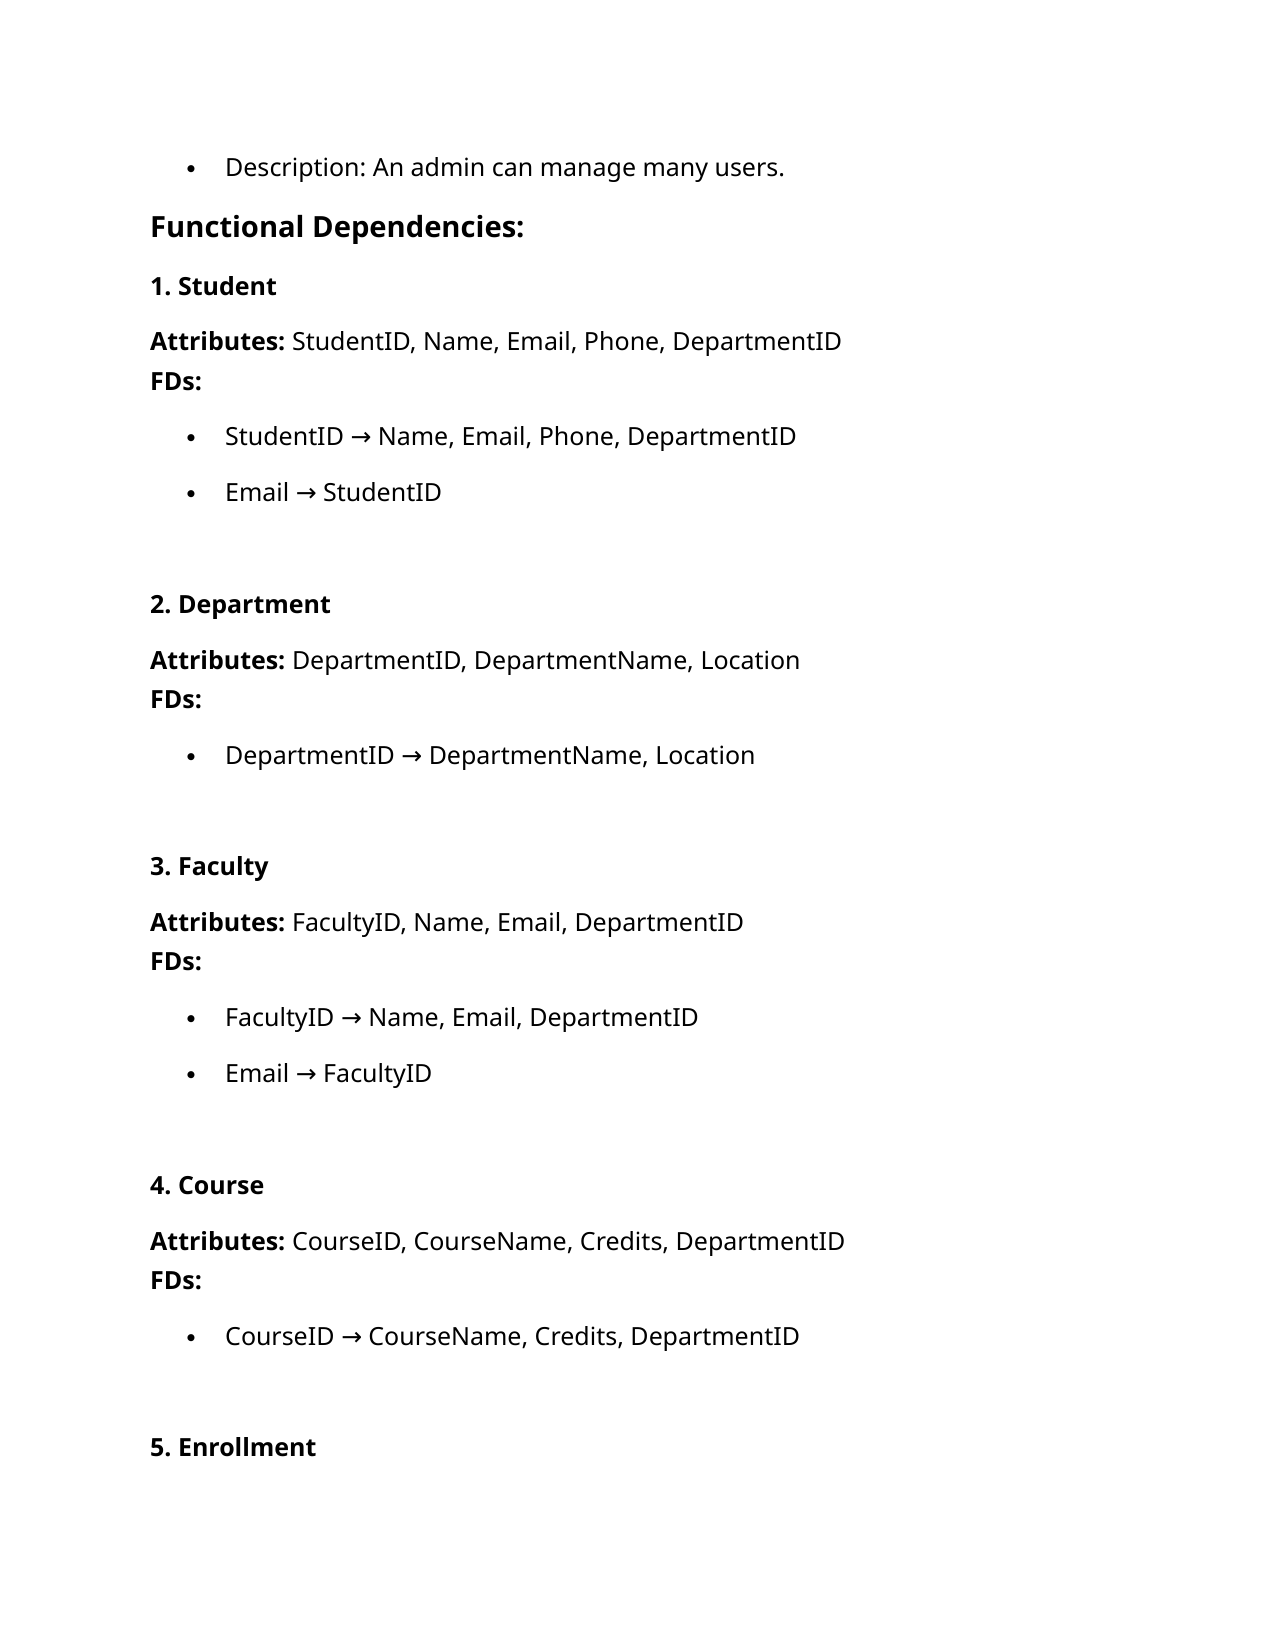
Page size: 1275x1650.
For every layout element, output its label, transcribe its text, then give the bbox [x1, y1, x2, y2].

text 2. Department [150, 586, 1125, 621]
text Attributes: DepartmentID, DepartmentName, Location FDs: [150, 642, 1125, 716]
text 1. Student [150, 268, 1125, 302]
text 5. Enrollment [150, 1430, 1125, 1464]
list CourseID → CourseName, Credits, DepartmentID [187, 1318, 1125, 1352]
text Attributes: StudentID, Name, Email, Phone, DepartmentID FDs: [150, 324, 1125, 397]
text Attributes: FacultyID, Name, Email, DepartmentID FDs: [150, 905, 1125, 978]
text 3. Faculty [150, 849, 1125, 883]
list Description: An admin can manage many users. [187, 150, 1125, 184]
text Functional Dependencies: [150, 206, 1125, 246]
list StudentID → Name, Email, Phone, DepartmentID [187, 419, 1125, 453]
list Email → FacultyID [187, 1056, 1125, 1090]
text Attributes: CourseID, CourseName, Credits, DepartmentID FDs: [150, 1223, 1125, 1296]
list FacultyID → Name, Email, DepartmentID [187, 1000, 1125, 1034]
text 4. Course [150, 1167, 1125, 1201]
list Email → StudentID [187, 475, 1125, 509]
list DepartmentID → DepartmentName, Location [187, 737, 1125, 771]
